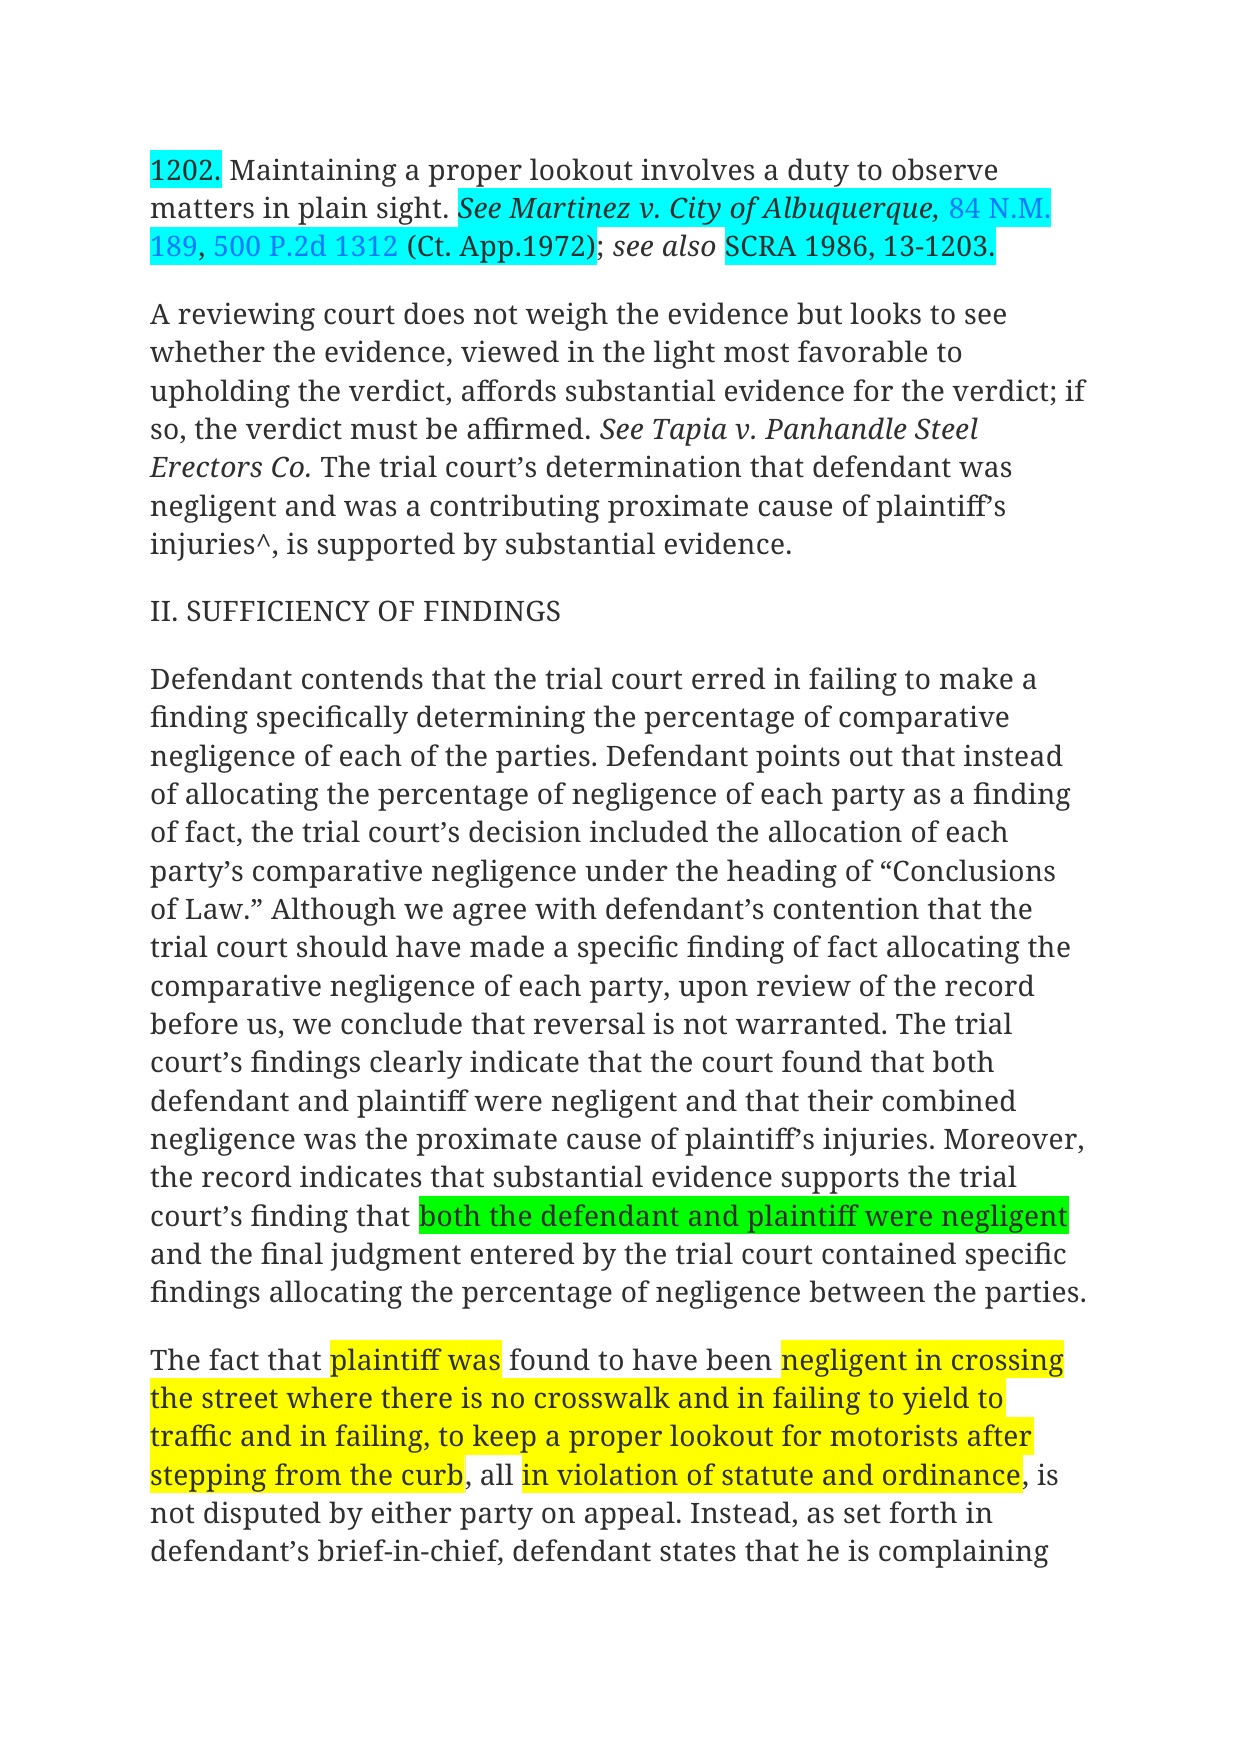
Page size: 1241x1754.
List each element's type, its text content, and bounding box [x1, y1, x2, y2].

text A reviewing court does not weigh the evidence but looks to see whether the evidence, viewed in the light most favorable to upholding the verdict, affords substantial evidence for the verdict; if so, the verdict must be affirmed. See Tapia v. Panhandle Steel Erectors Co. The trial court’s determination that defendant was negligent and was a contributing proximate cause of plaintiff’s injuries^, is supported by substantial evidence. [150, 294, 1090, 562]
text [150, 1340, 1090, 1570]
text Defendant contends that the trial court erred in failing to make a finding specifically determining the percentage of comparative negligence of each of the parties. Defendant points out that instead of allocating the percentage of negligence of each party as a finding of fact, the trial court’s decision included the allocation of each party’s comparative negligence under the heading of “Conclusions of Law.” Although we agree with defendant’s contention that the trial court should have made a specific finding of fact allocating the comparative negligence of each party, upon review of the record before us, we conclude that reversal is not warranted. The trial court’s findings clearly indicate that the court found that both defendant and plaintiff were negligent and that their combined negligence was the proximate cause of plaintiff’s injuries. Moreover, the record indicates that substantial evidence supports the trial court’s finding that both the defendant and plaintiff were negligent and the final judgment entered by the trial court contained specific findings allocating the percentage of negligence between the parties. [150, 659, 1090, 1311]
text II. SUFFICIENCY OF FINDINGS [150, 592, 1090, 630]
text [150, 150, 1090, 265]
